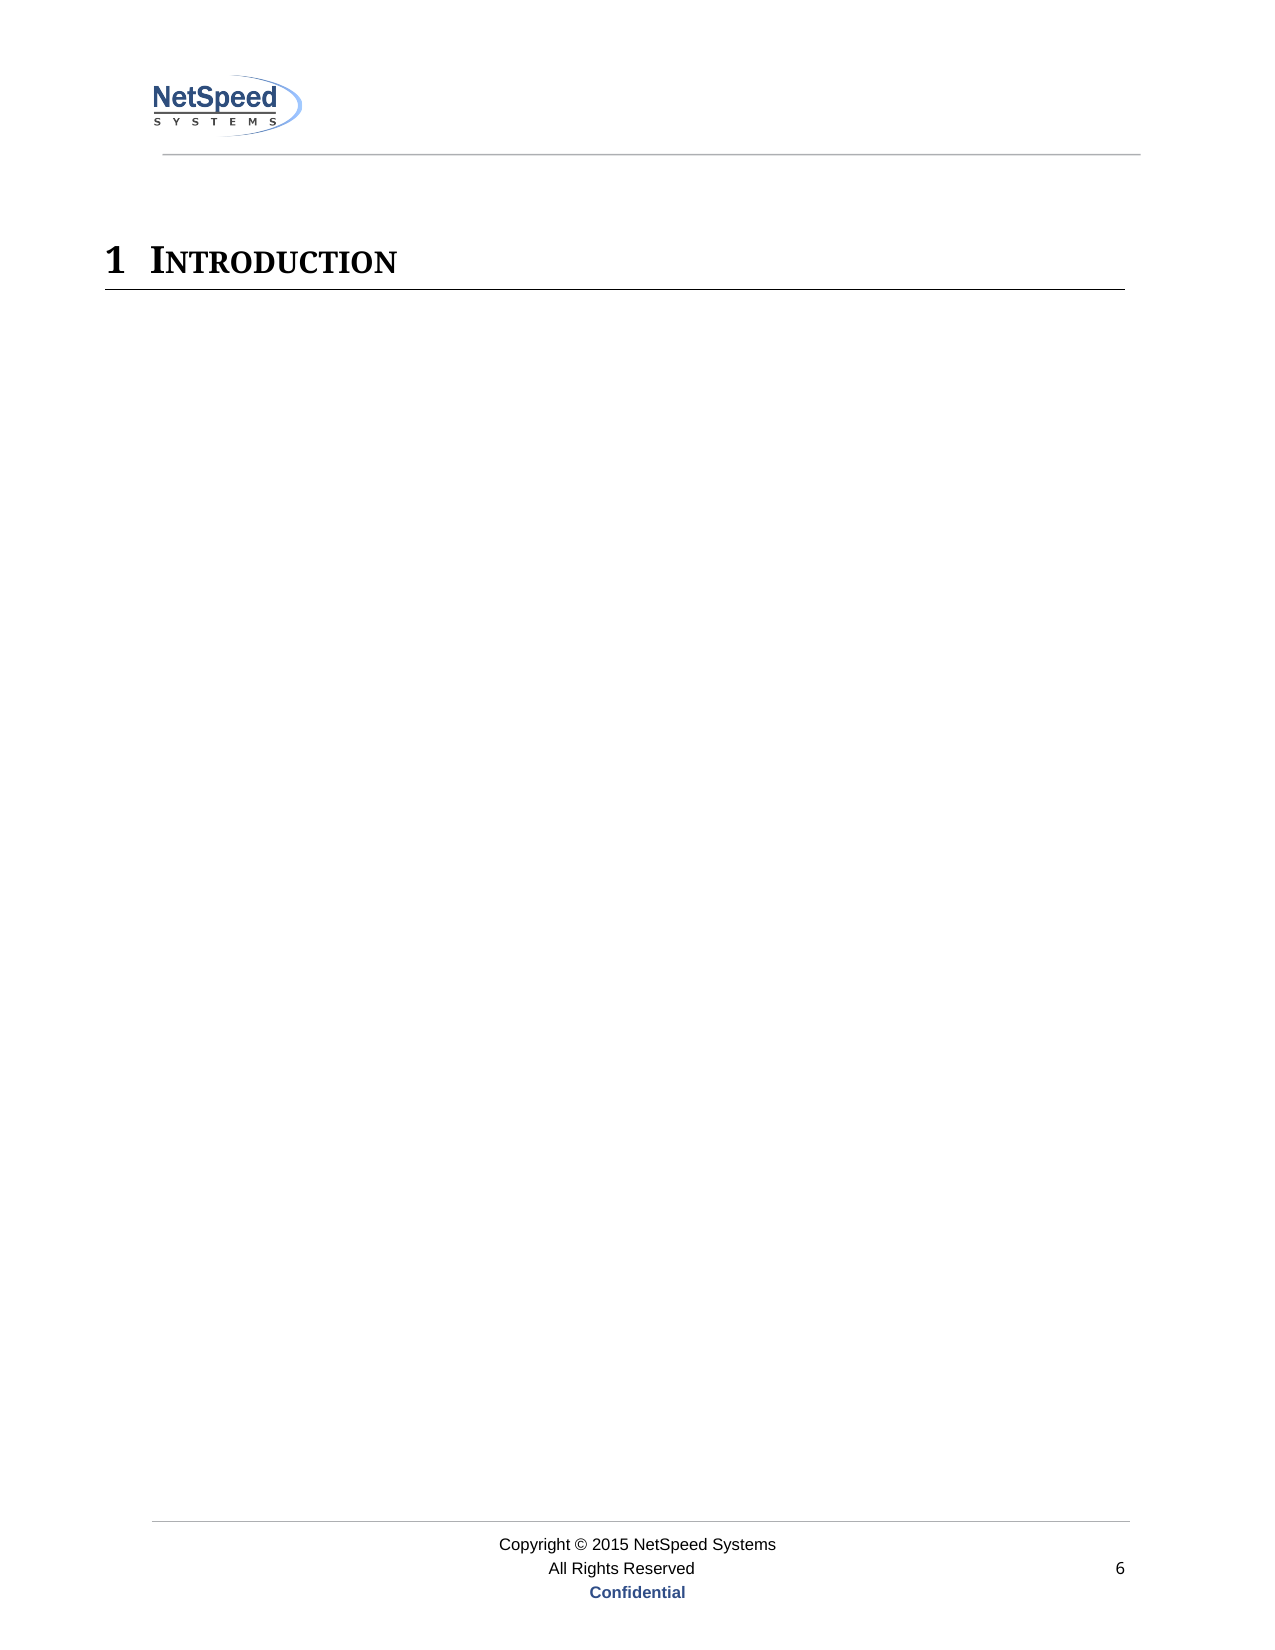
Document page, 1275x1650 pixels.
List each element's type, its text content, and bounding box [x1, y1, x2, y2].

picture [150, 75, 303, 137]
subtitle Introduction [105, 220, 1125, 289]
